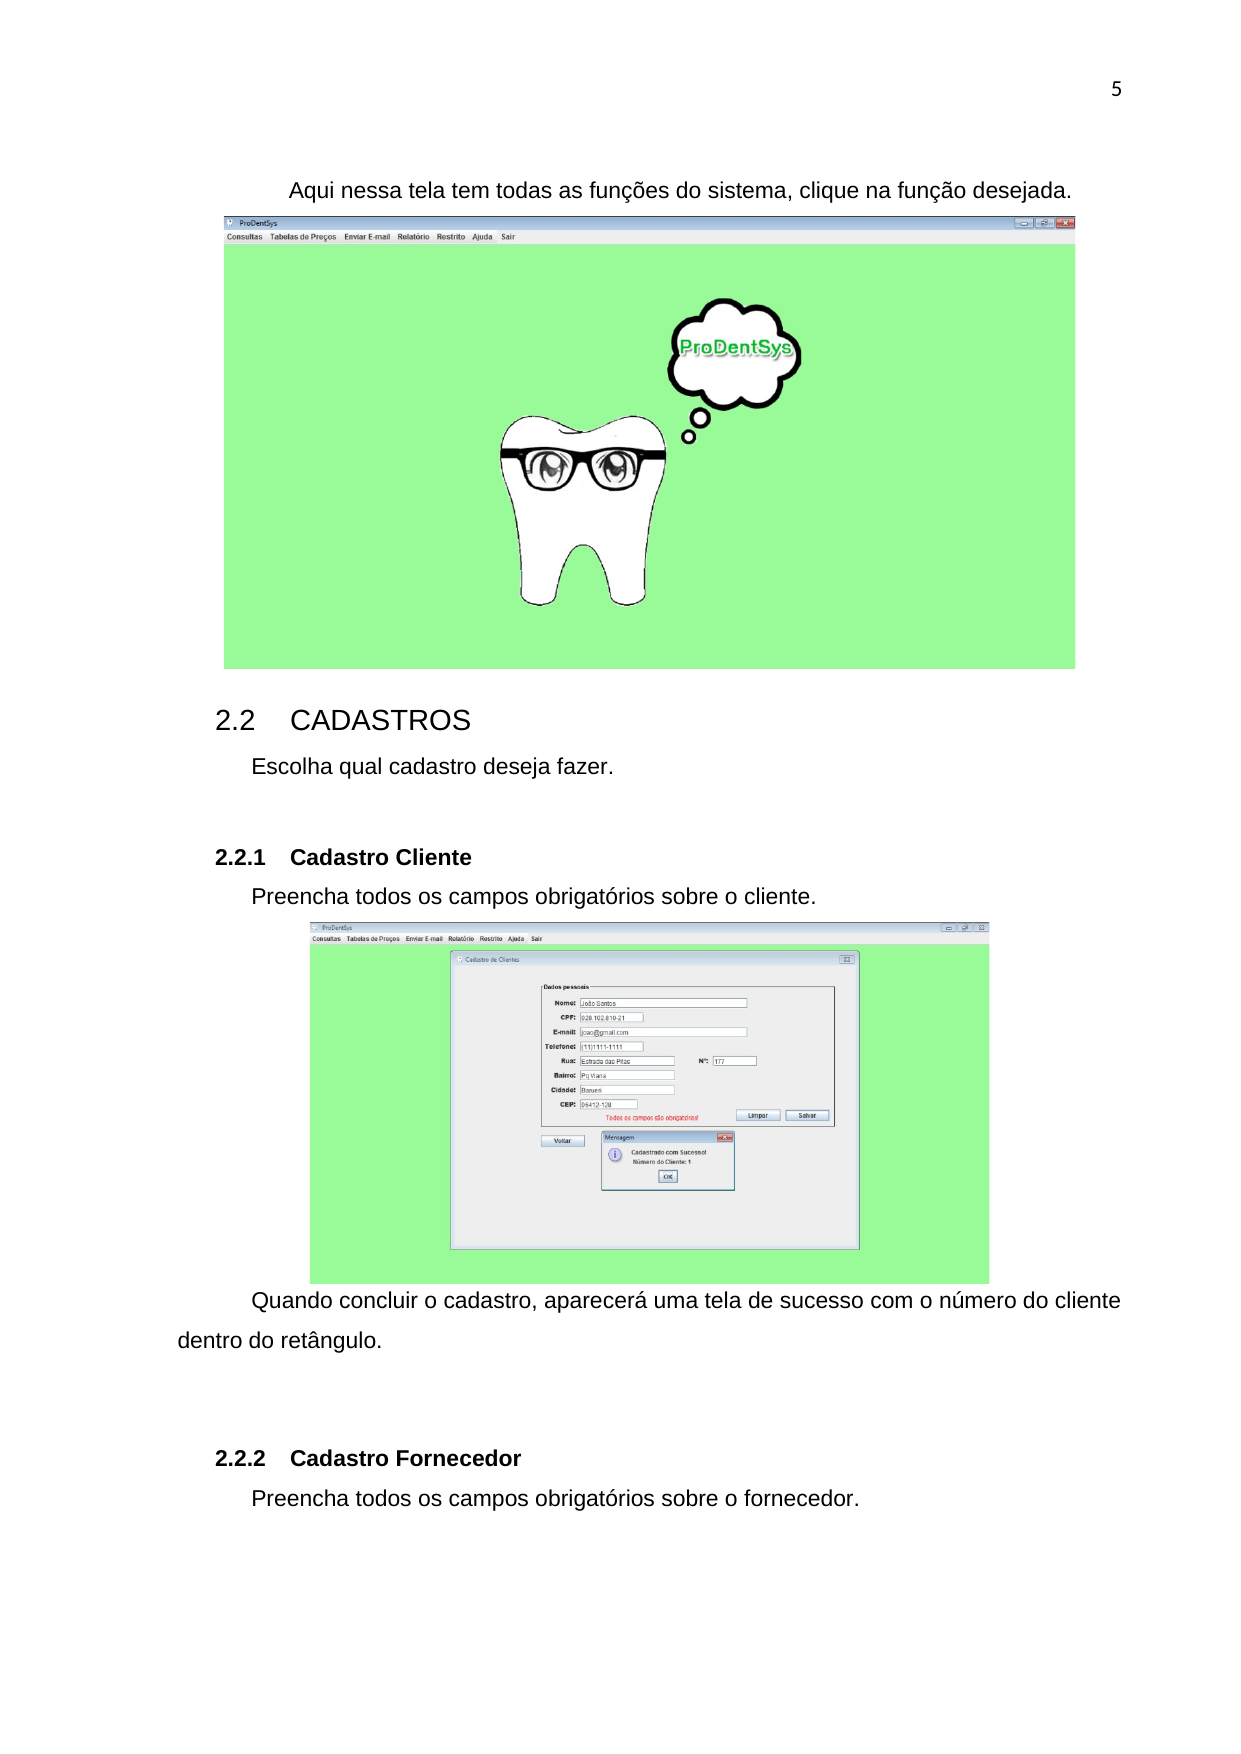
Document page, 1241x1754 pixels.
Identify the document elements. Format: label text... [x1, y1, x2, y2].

picture [223, 216, 1076, 669]
picture [309, 922, 990, 1284]
list Aqui nessa tela tem todas as funções do sistema, clique na função desejada. [215, 177, 1122, 203]
text Escolha qual cadastro deseja fazer. [177, 753, 1122, 779]
list Quando concluir o cadastro, aparecerá uma tela de sucesso com o número do cliente dentro do retângulo. [177, 1287, 1122, 1353]
text Preencha todos os campos obrigatórios sobre o fornecedor. [177, 1485, 1122, 1511]
list CADASTROS [215, 703, 1122, 736]
list Preencha todos os campos obrigatórios sobre o cliente. [177, 883, 1122, 909]
list Cadastro Fornecedor [215, 1445, 1122, 1472]
list Cadastro Cliente [215, 843, 1122, 870]
